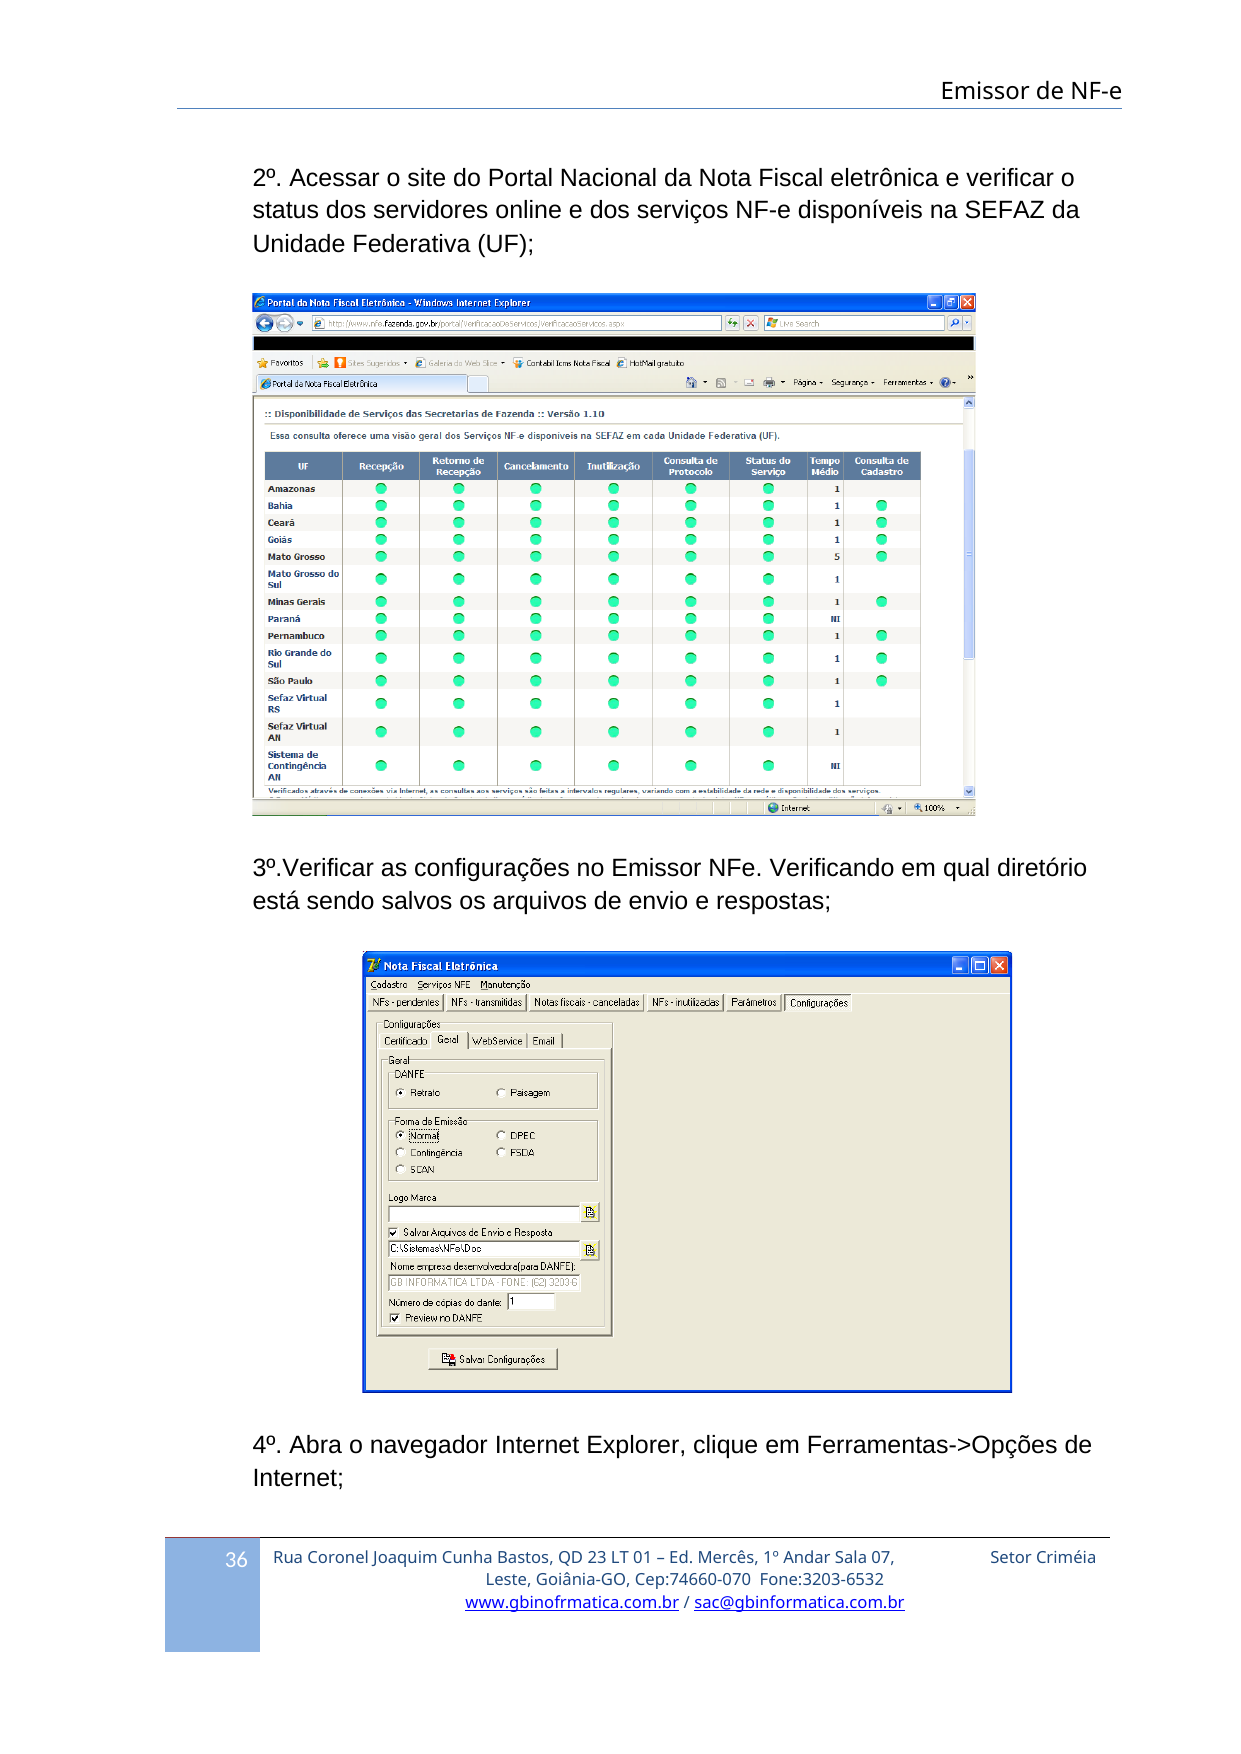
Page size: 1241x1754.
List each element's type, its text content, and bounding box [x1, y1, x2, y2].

list 3º.Verificar as configurações no Emissor NFe. Verificando em qual diretório está sendo salvos os arquivos de envio e respostas; [252, 853, 1122, 914]
list 4º. Abra o navegador Internet Explorer, clique em Ferramentas->Opções de Internet; [252, 1430, 1122, 1491]
list 2º. Acessar o site do Portal Nacional da Nota Fiscal eletrônica e verificar o status dos servidores online e dos serviços NF-e disponíveis na SEFAZ da Unidade Federativa (UF); [252, 162, 1122, 257]
picture [362, 951, 1013, 1393]
picture [252, 293, 976, 816]
